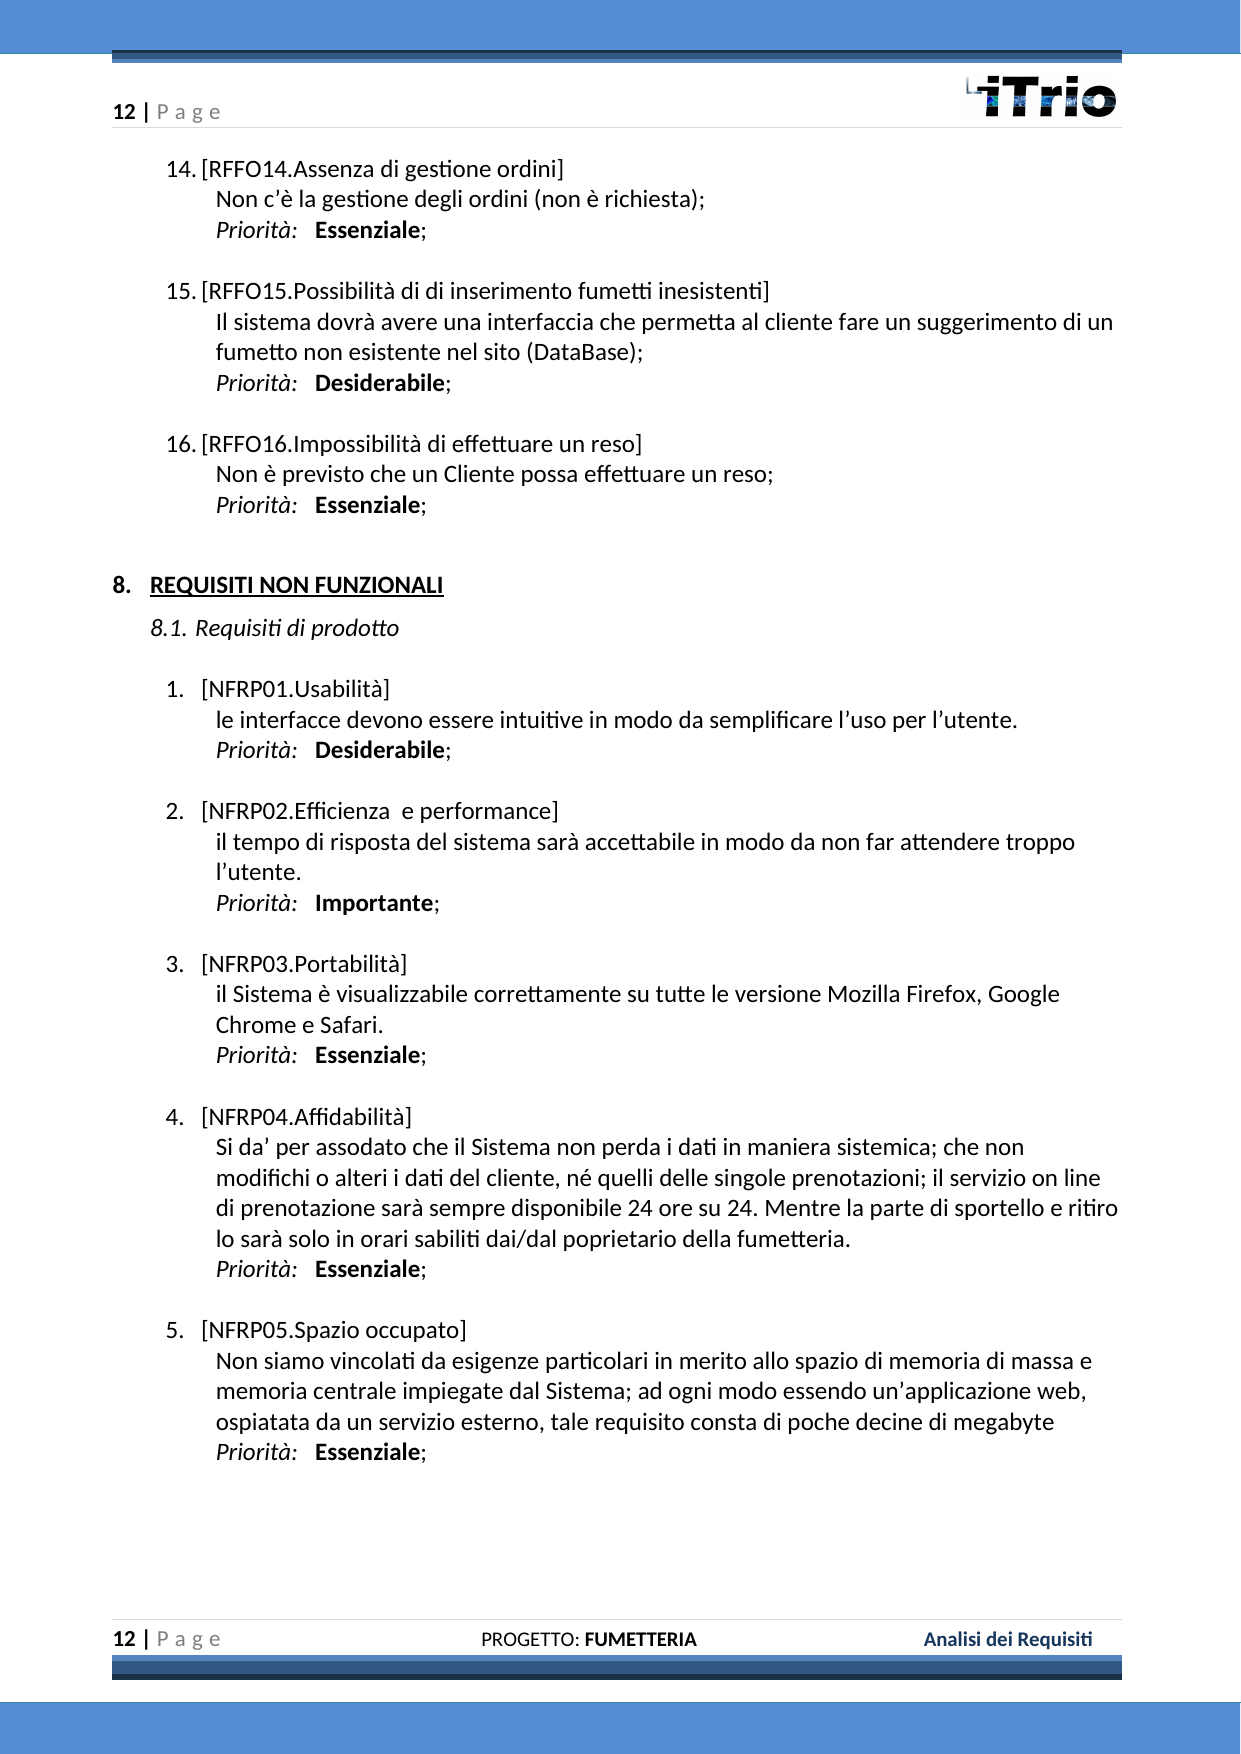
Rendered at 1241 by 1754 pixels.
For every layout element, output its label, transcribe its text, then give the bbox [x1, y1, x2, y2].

list [NFRP05.Spazio occupato] [165, 1314, 1122, 1345]
list [NFRP04.Affidabilità] [165, 1101, 1122, 1131]
text Requisiti di prodotto [150, 612, 1122, 673]
text Priorità: Essenziale; [216, 1253, 1122, 1284]
text Si da’ per assodato che il Sistema non perda i dati in maniera sistemica; che non modifichi o alteri i dati del cliente, né quelli delle singole prenotazioni; il servizio on line di prenotazione sarà sempre disponibile 24 ore su 24. Mentre la parte di sportello e ritiro lo sarà solo in orari sabiliti dai/dal poprietario della fumetteria. [216, 1131, 1122, 1253]
text Priorità: Essenziale; [216, 1436, 1122, 1467]
text Priorità: Importante; [216, 887, 1122, 918]
text Priorità: Desiderabile; [216, 367, 1122, 397]
list [RFFO14.Assenza di gestione ordini] [165, 153, 1122, 184]
text Priorità: Essenziale; [216, 489, 1122, 519]
text il tempo di risposta del sistema sarà accettabile in modo da non far attendere troppo l’utente. [216, 826, 1122, 887]
list [NFRP03.Portabilità] [165, 948, 1122, 979]
text Il sistema dovrà avere una interfaccia che permetta al cliente fare un suggerimento di un fumetto non esistente nel sito (DataBase); [216, 306, 1122, 367]
list [RFFO15.Possibilità di di inserimento fumetti inesistenti] [165, 275, 1122, 306]
list [NFRP01.Usabilità] [165, 673, 1122, 704]
text Priorità: Essenziale; [216, 1040, 1122, 1070]
text Priorità: Desiderabile; [216, 734, 1122, 765]
text Non c’è la gestione degli ordini (non è richiesta); [216, 184, 1122, 214]
text REQUISITI NON FUNZIONALI [112, 569, 1122, 600]
list [NFRP02.Efficienza e performance] [165, 796, 1122, 826]
text il Sistema è visualizzabile correttamente su tutte le versione Mozilla Firefox, Google Chrome e Safari. [216, 979, 1122, 1040]
text Non è previsto che un Cliente possa effettuare un reso; [216, 458, 1122, 489]
text Priorità: Essenziale; [216, 214, 1122, 245]
text le interfacce devono essere intuitive in modo da semplificare l’uso per l’utente. [216, 704, 1122, 734]
picture [962, 73, 1117, 120]
text Non siamo vincolati da esigenze particolari in merito allo spazio di memoria di massa e memoria centrale impiegate dal Sistema; ad ogni modo essendo un’applicazione web, ospiatata da un servizio esterno, tale requisito consta di poche decine di megabyte [216, 1345, 1122, 1436]
list [RFFO16.Impossibilità di effettuare un reso] [165, 428, 1122, 458]
